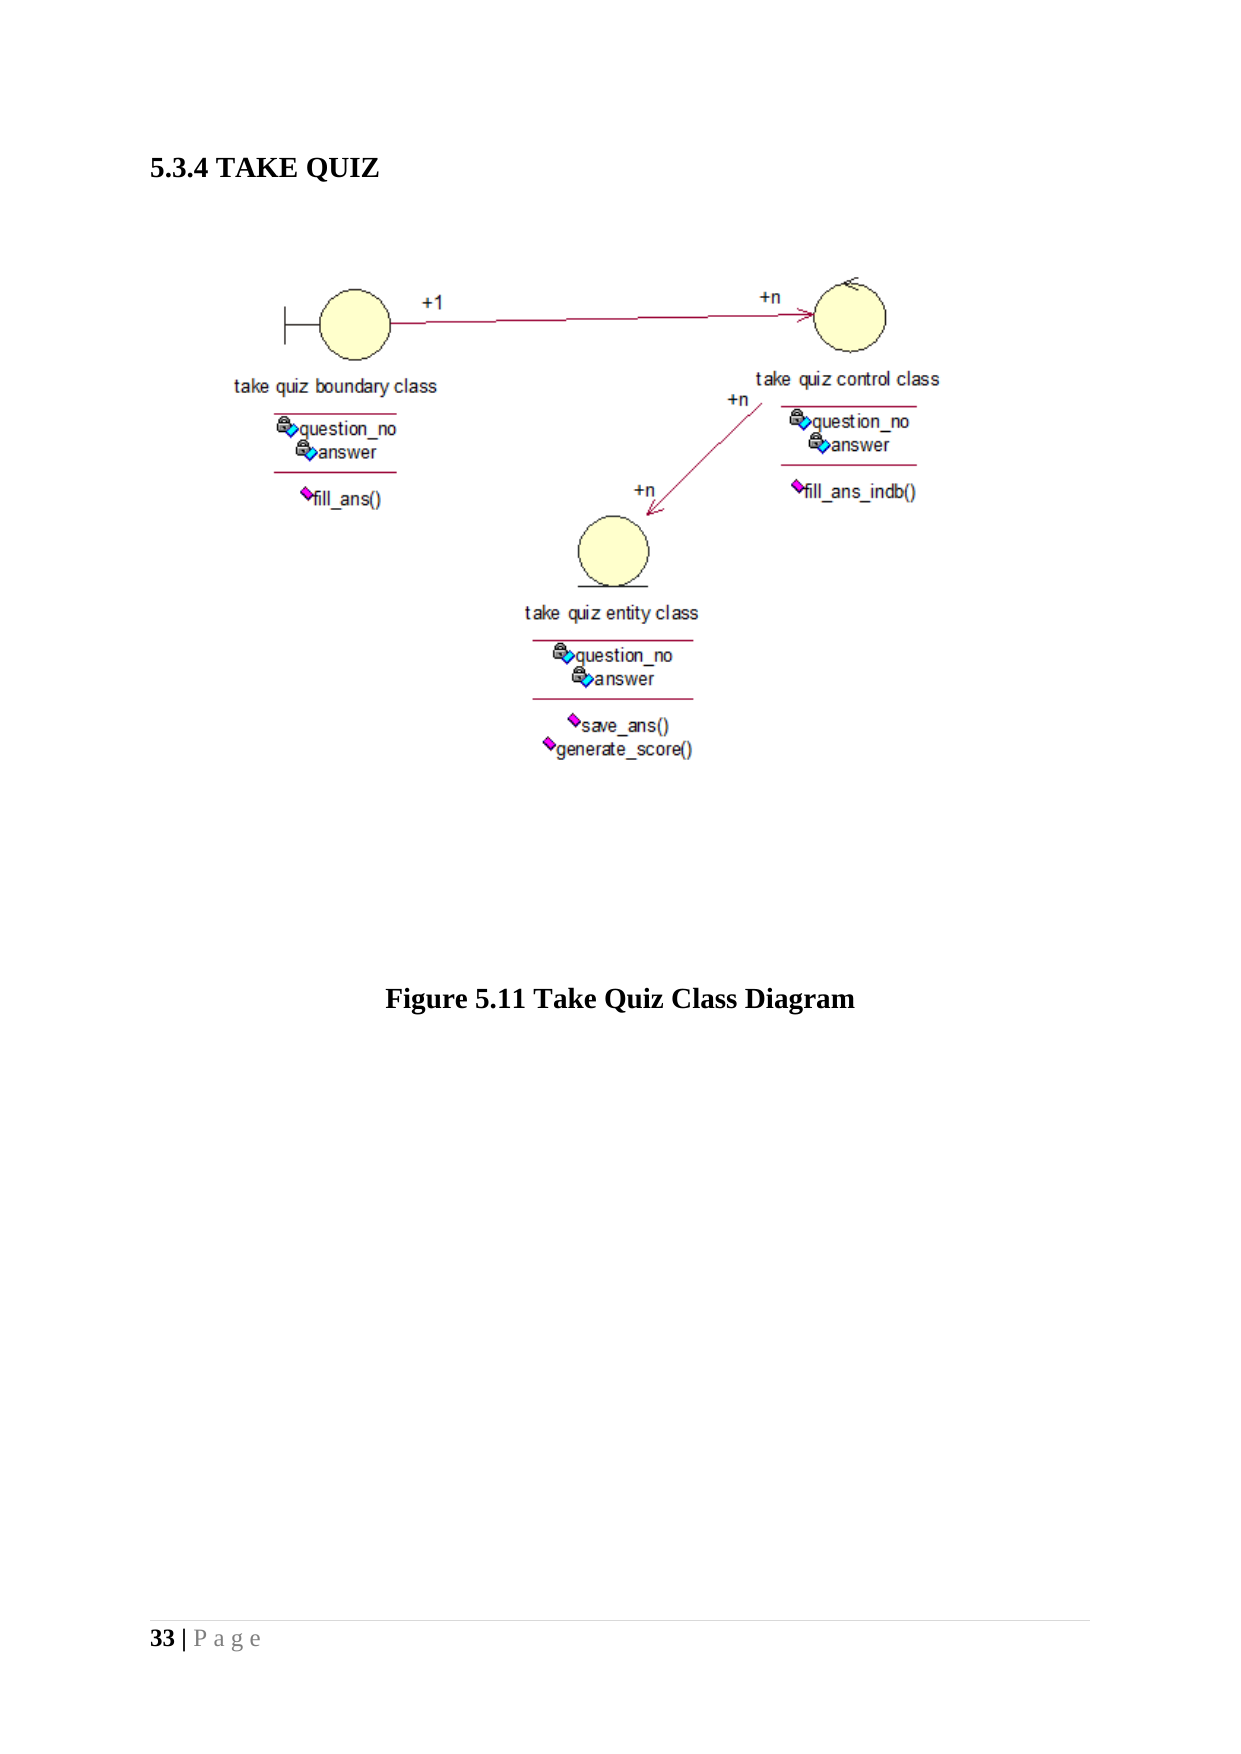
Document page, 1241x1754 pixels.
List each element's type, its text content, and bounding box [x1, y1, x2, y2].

text Figure 5.11 Take Quiz Class Diagram [150, 982, 1090, 1015]
picture [150, 200, 1091, 817]
text 5.3.4 TAKE QUIZ [150, 150, 1090, 183]
